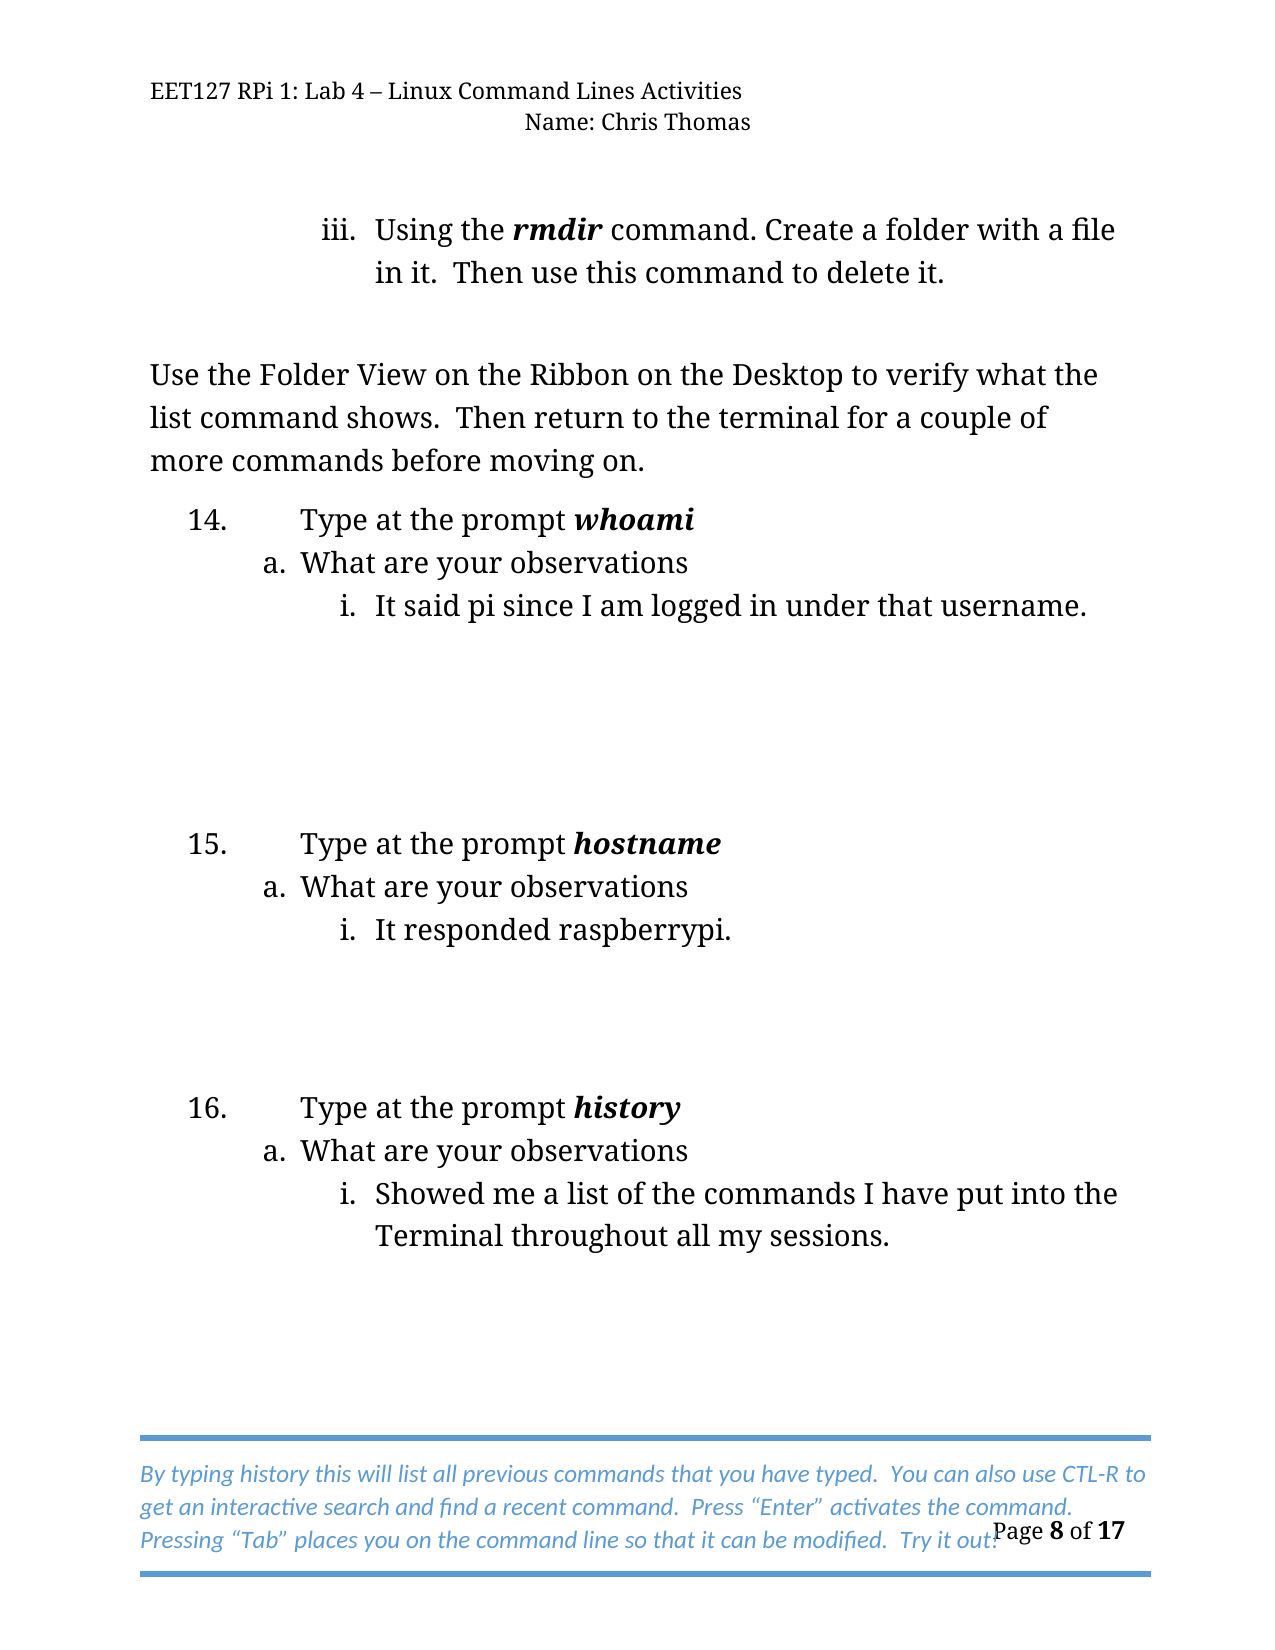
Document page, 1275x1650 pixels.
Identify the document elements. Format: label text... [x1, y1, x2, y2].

list Type at the prompt history [187, 1087, 1125, 1127]
list What are your observations [262, 866, 1125, 906]
list Showed me a list of the commands I have put into the Terminal throughout all my sessions. [356, 1173, 1125, 1255]
list What are your observations [262, 542, 1125, 582]
list Type at the prompt whoami [187, 500, 1125, 539]
text Use the Folder View on the Ribbon on the Desktop to verify what the list command shows. Then return to the terminal for a couple of more commands before moving on. [150, 354, 1125, 480]
list Using the rmdir command. Create a folder with a file in it. Then use this command to delete it. [356, 209, 1125, 292]
list Type at the prompt hostname [187, 823, 1125, 863]
list What are your observations [262, 1130, 1125, 1170]
list It said pi since I am logged in under that username. [356, 585, 1125, 625]
list It responded raspberrypi. [356, 909, 1125, 948]
